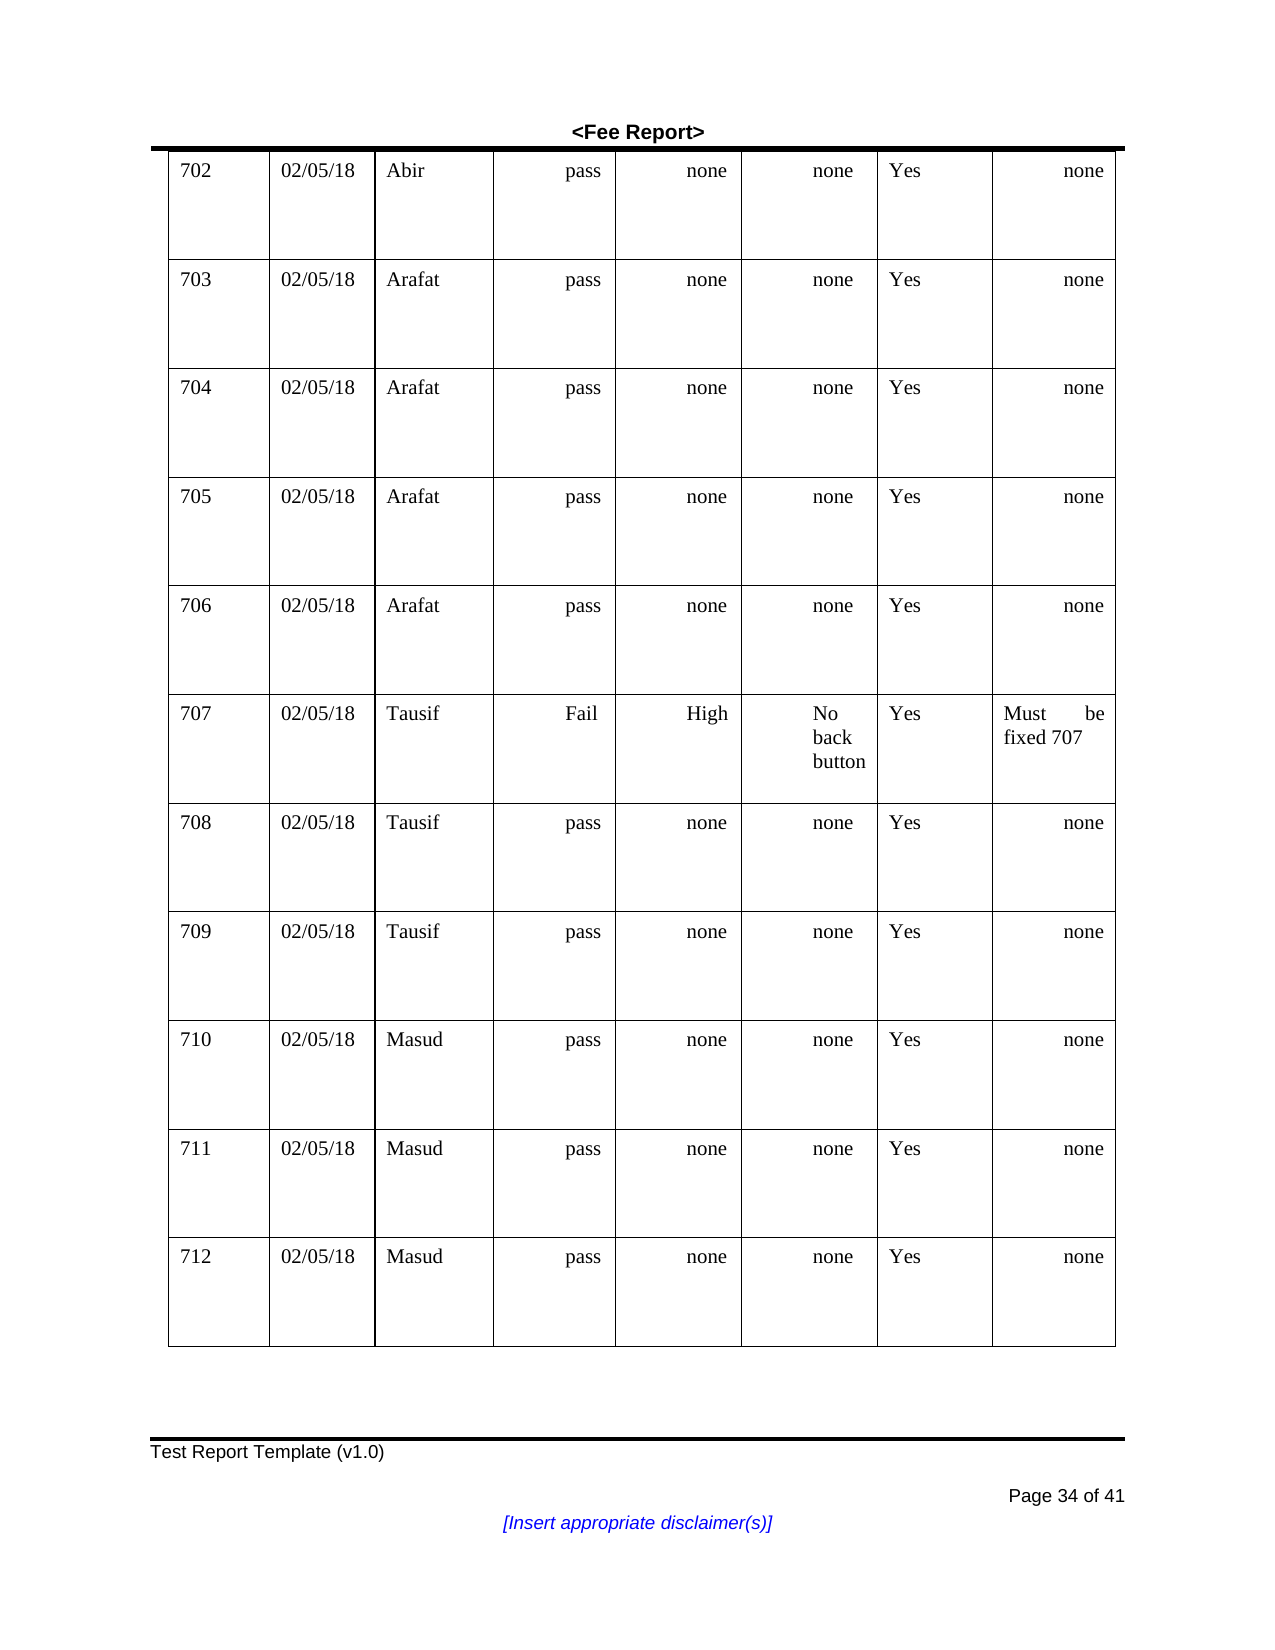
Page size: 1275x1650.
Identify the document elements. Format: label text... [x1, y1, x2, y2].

table_cell 02/05/18 [270, 152, 374, 259]
table_cell Arafat [376, 260, 493, 368]
table_cell 706 [169, 586, 269, 694]
table_cell 704 [169, 369, 269, 477]
table_cell Arafat [376, 369, 493, 477]
table_cell Masud [376, 1130, 493, 1237]
table_cell 710 [169, 1021, 269, 1128]
table_cell pass [494, 260, 615, 368]
table_cell pass [494, 586, 615, 694]
table_cell 711 [169, 1130, 269, 1237]
table_cell none [742, 1021, 877, 1128]
table_cell none [616, 1238, 741, 1346]
table_cell Yes [878, 912, 992, 1020]
table_cell Masud [376, 1021, 493, 1128]
table_cell none [742, 1130, 877, 1237]
table_cell Yes [878, 1130, 992, 1237]
table_cell none [742, 586, 877, 694]
table_cell Abir [376, 152, 493, 259]
table_cell none [616, 804, 741, 911]
table_cell Masud [376, 1238, 493, 1346]
table_cell none [616, 1021, 741, 1128]
table_cell 02/05/18 [270, 804, 374, 911]
table_cell Tausif [376, 695, 493, 803]
table_cell Yes [878, 152, 992, 259]
table_cell 709 [169, 912, 269, 1020]
table_cell 705 [169, 478, 269, 585]
table_cell 02/05/18 [270, 1238, 374, 1346]
table_cell Yes [878, 586, 992, 694]
table_cell none [616, 260, 741, 368]
table_cell none [993, 586, 1115, 694]
table_cell none [993, 478, 1115, 585]
table_cell High [616, 695, 741, 803]
table_cell Must be fixed 707 [993, 695, 1115, 803]
table_cell Yes [878, 804, 992, 911]
table_cell none [742, 912, 877, 1020]
table_cell pass [494, 152, 615, 259]
table_cell 02/05/18 [270, 478, 374, 585]
table_cell none [742, 478, 877, 585]
table_cell No back button [742, 695, 877, 803]
table_cell Yes [878, 369, 992, 477]
table_cell 712 [169, 1238, 269, 1346]
table_cell 707 [169, 695, 269, 803]
table_cell none [742, 152, 877, 259]
table_cell Yes [878, 260, 992, 368]
table_cell none [993, 152, 1115, 259]
table_cell 02/05/18 [270, 1130, 374, 1237]
table_cell none [742, 260, 877, 368]
table_cell 703 [169, 260, 269, 368]
table_cell pass [494, 912, 615, 1020]
table_cell 708 [169, 804, 269, 911]
table_cell Yes [878, 1238, 992, 1346]
table_cell 702 [169, 152, 269, 259]
table_cell pass [494, 804, 615, 911]
table_cell Fail [494, 695, 615, 803]
table_cell none [616, 478, 741, 585]
table_cell none [993, 804, 1115, 911]
table_cell Tausif [376, 912, 493, 1020]
table_cell pass [494, 1130, 615, 1237]
table_cell Tausif [376, 804, 493, 911]
table_cell Yes [878, 1021, 992, 1128]
table_cell none [616, 152, 741, 259]
table_cell none [993, 912, 1115, 1020]
table_cell none [616, 369, 741, 477]
table_cell none [993, 260, 1115, 368]
table_cell Yes [878, 478, 992, 585]
table_cell Arafat [376, 586, 493, 694]
table_cell pass [494, 369, 615, 477]
table_cell 02/05/18 [270, 912, 374, 1020]
table_cell none [742, 804, 877, 911]
table_cell none [993, 1238, 1115, 1346]
table_cell 02/05/18 [270, 369, 374, 477]
table_cell 02/05/18 [270, 586, 374, 694]
table_cell none [742, 369, 877, 477]
table_cell Arafat [376, 478, 493, 585]
table_cell Yes [878, 695, 992, 803]
table_cell none [742, 1238, 877, 1346]
table_cell none [616, 912, 741, 1020]
table_cell pass [494, 1021, 615, 1128]
table_cell pass [494, 1238, 615, 1346]
table_cell 02/05/18 [270, 260, 374, 368]
table_cell none [993, 1021, 1115, 1128]
table_cell none [993, 369, 1115, 477]
table_cell 02/05/18 [270, 1021, 374, 1128]
table_cell none [616, 1130, 741, 1237]
table_cell pass [494, 478, 615, 585]
table_cell none [993, 1130, 1115, 1237]
table_cell 02/05/18 [270, 695, 374, 803]
table_cell none [616, 586, 741, 694]
